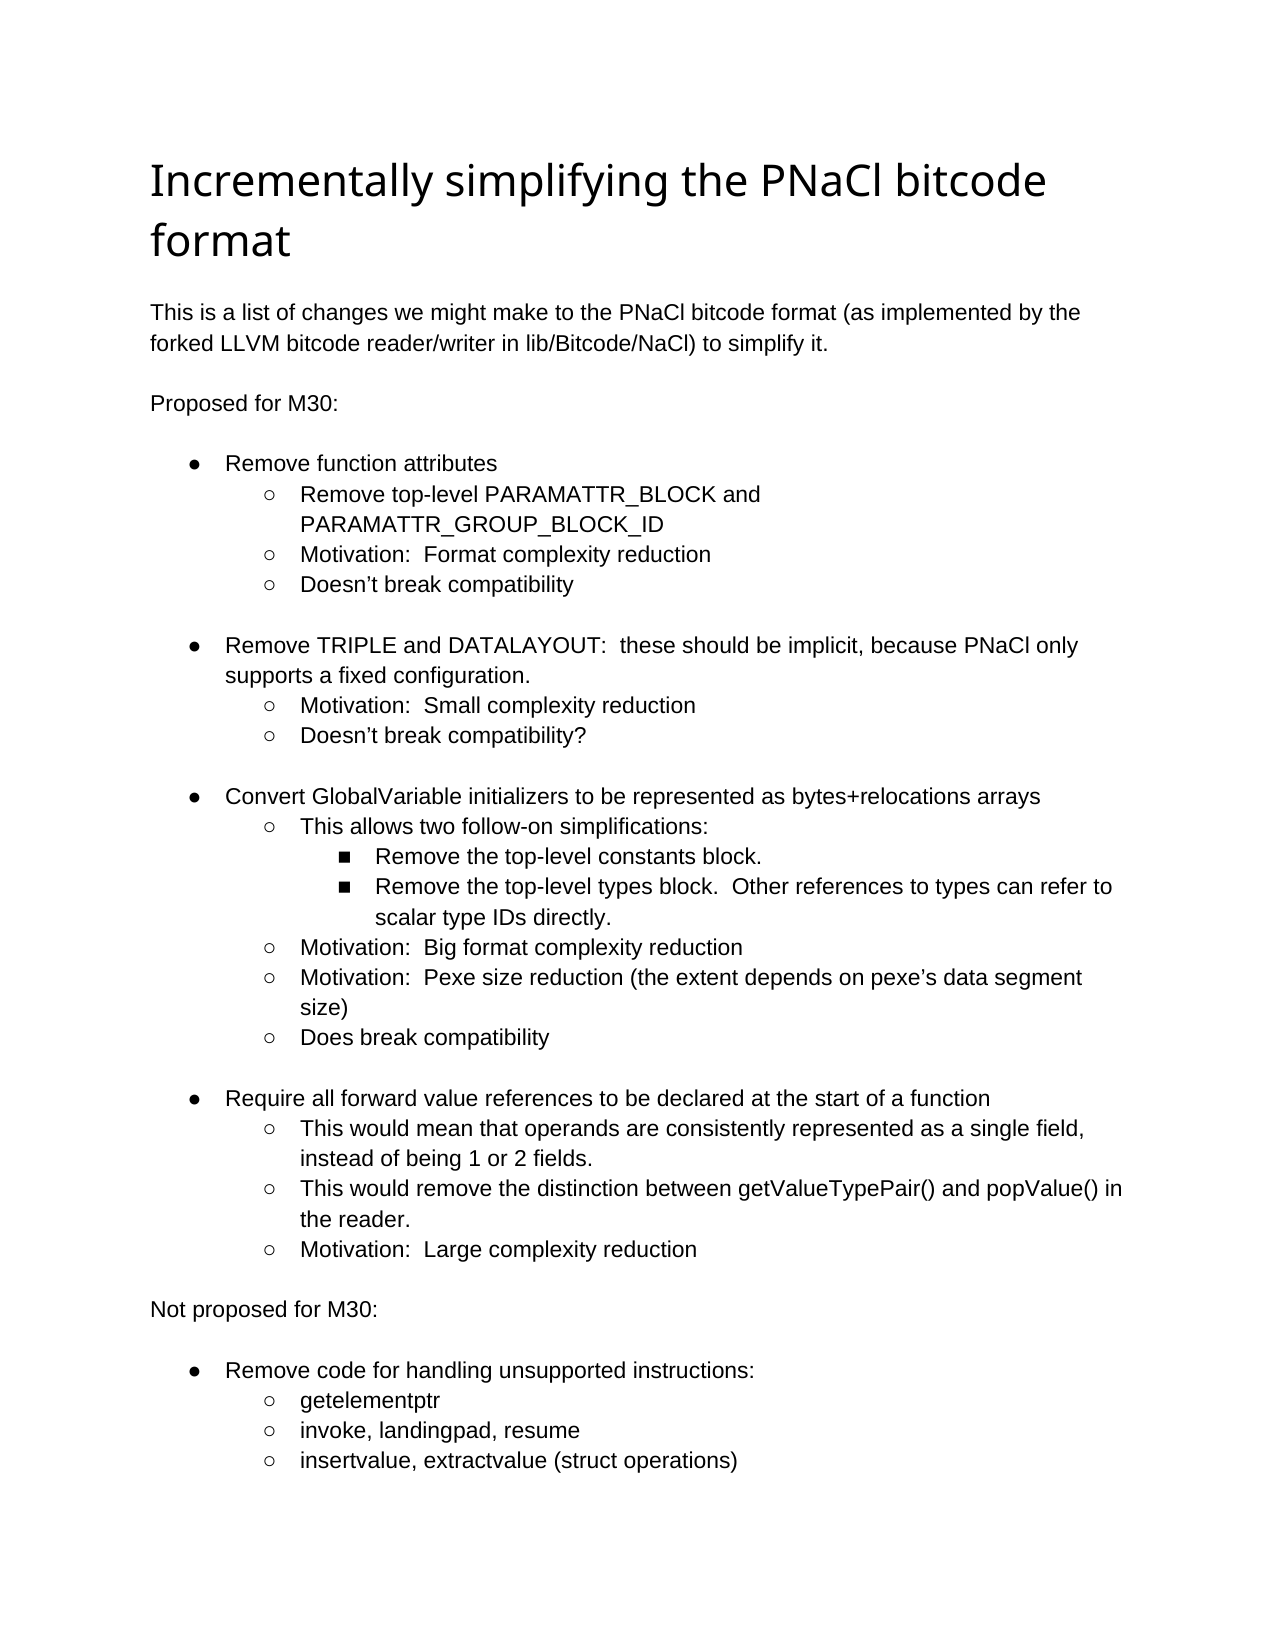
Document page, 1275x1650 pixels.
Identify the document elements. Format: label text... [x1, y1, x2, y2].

list Doesn’t break compatibility [262, 571, 1125, 598]
text This is a list of changes we might make to the PNaCl bitcode format (as implemented by the forked LLVM bitcode reader/writer in lib/Bitcode/NaCl) to simplify it. [150, 299, 1125, 356]
list Remove function attributes [187, 450, 1125, 477]
list Convert GlobalVariable initializers to be represented as bytes+relocations arrays [187, 783, 1125, 809]
list Remove the top-level types block. Other references to types can refer to scalar type IDs directly. [337, 873, 1125, 930]
list This would remove the distinction between getValueTypePair() and popValue() in the reader. [262, 1175, 1125, 1232]
list invoke, landingpad, resume [262, 1417, 1125, 1443]
list Remove code for handling unsupported instructions: [187, 1357, 1125, 1383]
text Not proposed for M30: [150, 1296, 1125, 1323]
list Remove TRIPLE and DATALAYOUT: these should be implicit, because PNaCl only supports a fixed configuration. [187, 632, 1125, 688]
list Remove the top-level constants block. [337, 843, 1125, 869]
list Motivation: Big format complexity reduction [262, 934, 1125, 960]
list This would mean that operands are consistently represented as a single field, instead of being 1 or 2 fields. [262, 1115, 1125, 1172]
list Motivation: Large complexity reduction [262, 1236, 1125, 1262]
list getelementptr [262, 1387, 1125, 1413]
list Doesn’t break compatibility? [262, 722, 1125, 749]
text Proposed for M30: [150, 390, 1125, 416]
list This allows two follow-on simplifications: [262, 813, 1125, 839]
list Motivation: Small complexity reduction [262, 692, 1125, 718]
list Does break compatibility [262, 1024, 1125, 1051]
list insertvalue, extractvalue (struct operations) [262, 1447, 1125, 1474]
list Motivation: Pexe size reduction (the extent depends on pexe’s data segment size) [262, 964, 1125, 1021]
list Remove top-level PARAMATTR_BLOCK and PARAMATTR_GROUP_BLOCK_ID [262, 481, 1125, 537]
title Incrementally simplifying the PNaCl bitcode format [150, 150, 1125, 269]
list Require all forward value references to be declared at the start of a function [187, 1085, 1125, 1111]
list Motivation: Format complexity reduction [262, 541, 1125, 567]
